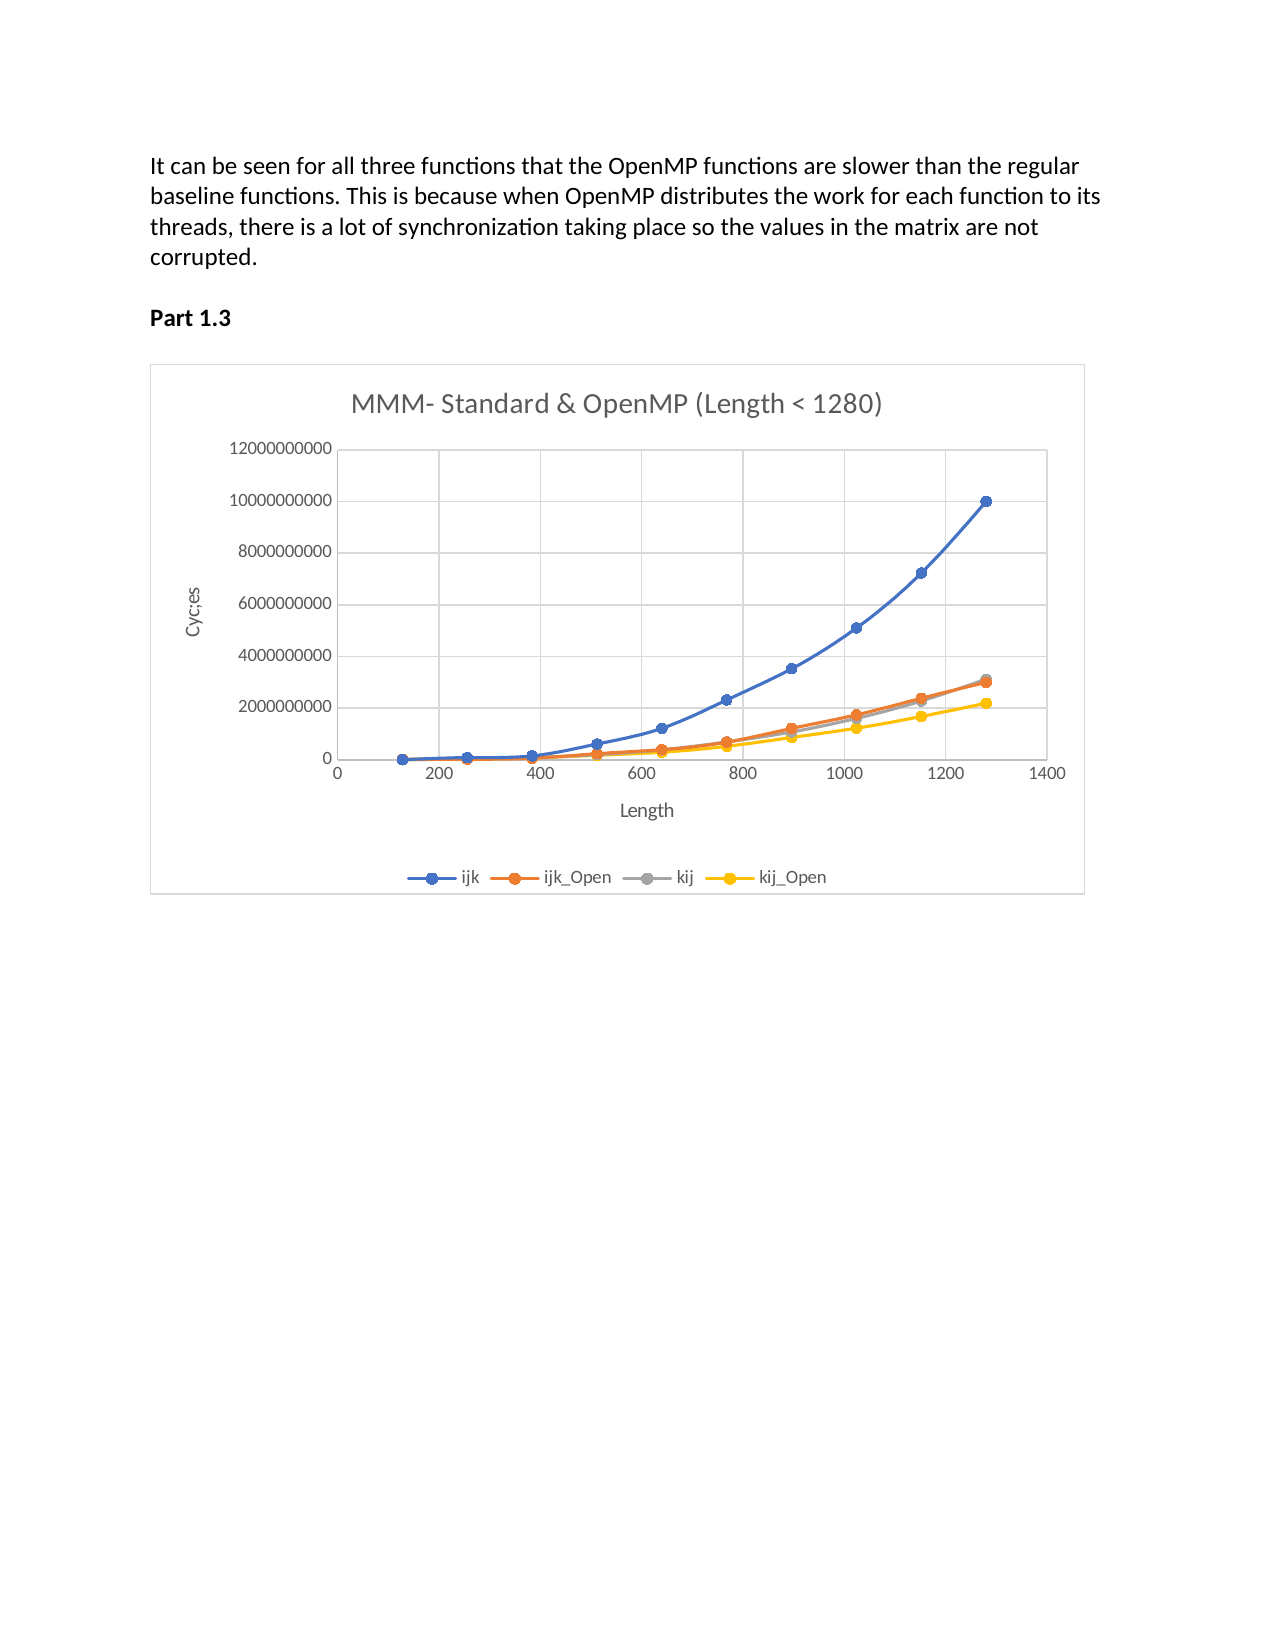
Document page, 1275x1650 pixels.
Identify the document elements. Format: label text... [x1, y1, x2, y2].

text It can be seen for all three functions that the OpenMP functions are slower than the regular baseline functions. This is because when OpenMP distributes the work for each function to its threads, there is a lot of synchronization taking place so the values in the matrix are not corrupted. [150, 150, 1125, 272]
text Part 1.3 [150, 303, 1125, 333]
